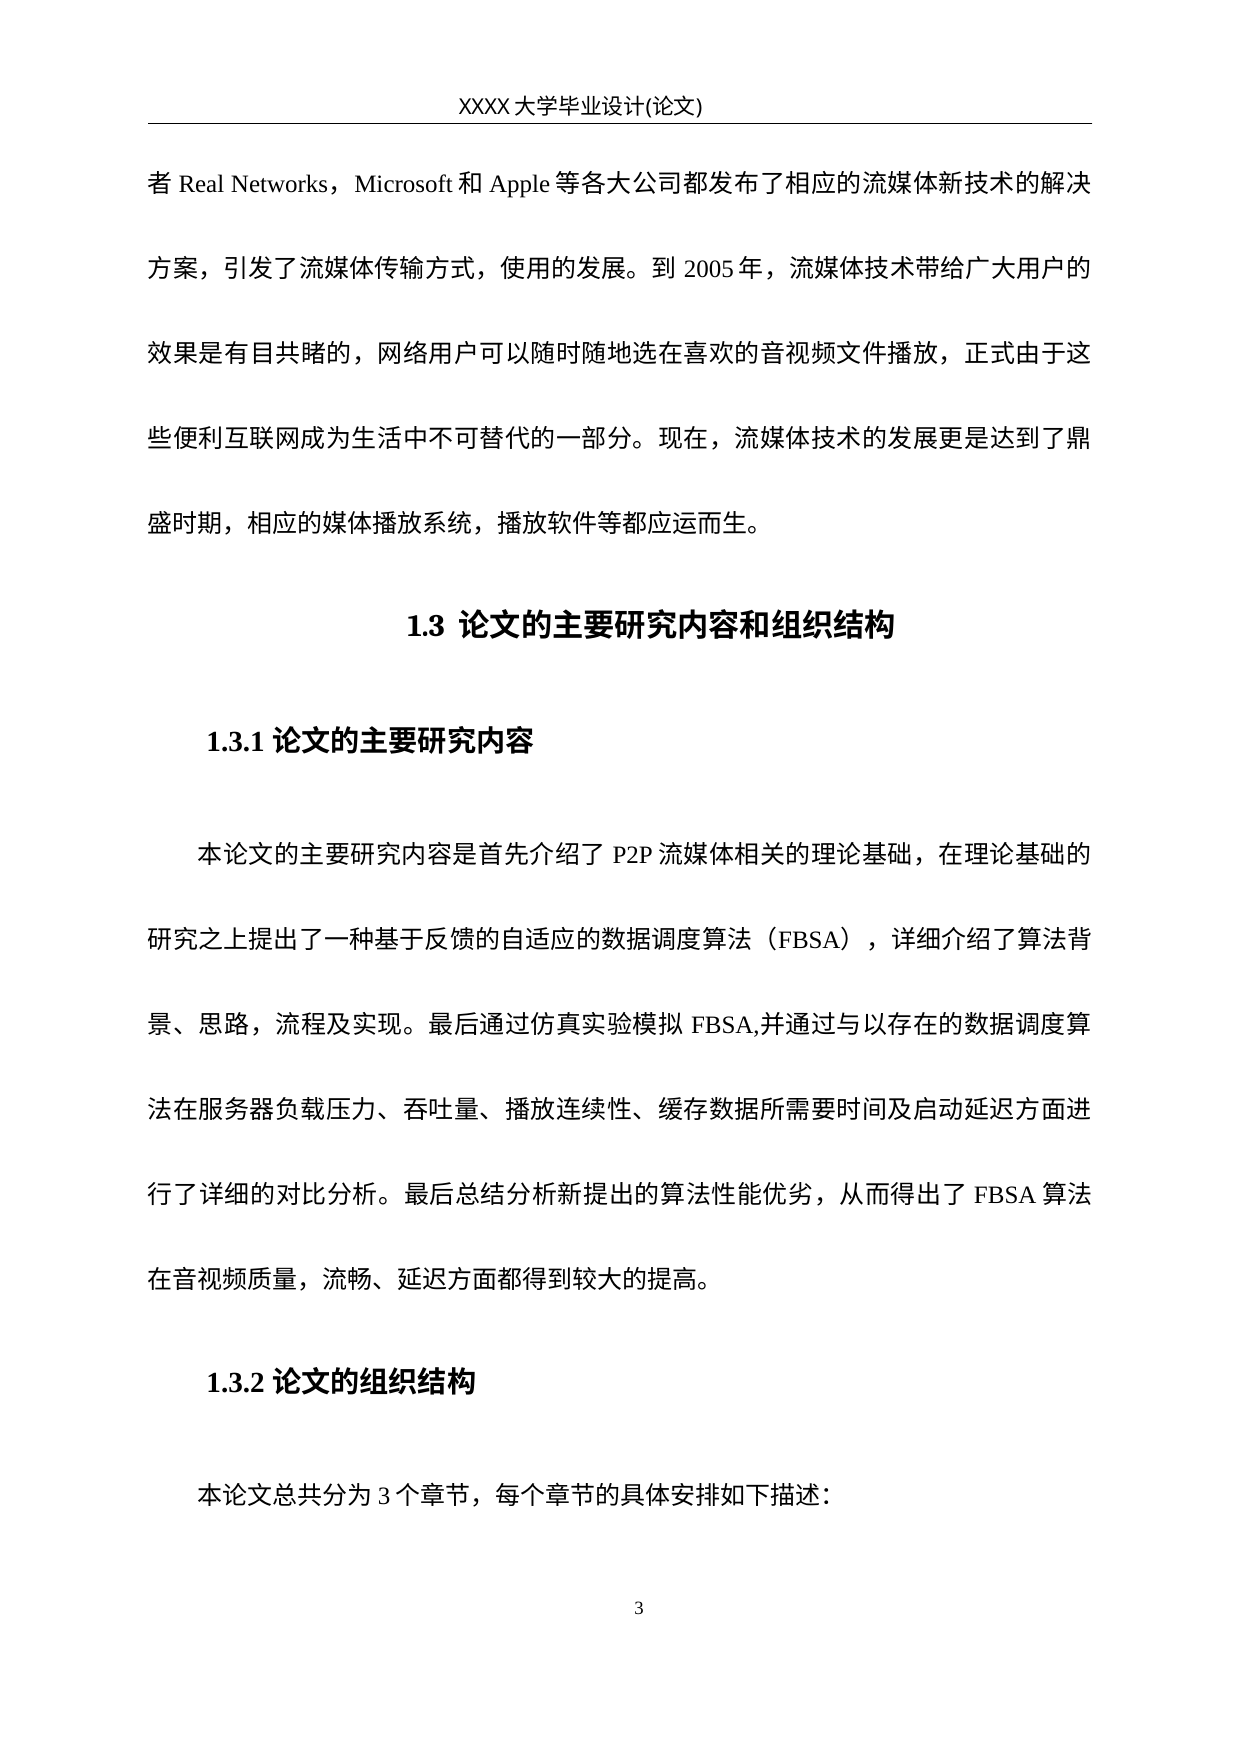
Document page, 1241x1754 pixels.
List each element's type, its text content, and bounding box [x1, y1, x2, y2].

subtitle 1.3.1 论文的主要研究内容 [148, 705, 1092, 773]
text 本论文的主要研究内容是首先介绍了P2P流媒体相关的理论基础，在理论基础的研究之上提出了一种基于反馈的自适应的数据调度算法（FBSA），详细介绍了算法背景、思路，流程及实现。最后通过仿真实验模拟FBSA,并通过与以存在的数据调度算法在服务器负载压力、吞吐量、播放连续性、缓存数据所需要时间及启动延迟方面进行了详细的对比分析。最后总结分析新提出的算法性能优劣，从而得出了FBSA算法在音视频质量，流畅、延迟方面都得到较大的提高。 [148, 819, 1092, 1311]
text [148, 148, 1092, 555]
text 本论文总共分为3个章节，每个章节的具体安排如下描述： [148, 1459, 1092, 1527]
subtitle 1.3.2 论文的组织结构 [148, 1345, 1092, 1413]
subtitle 1.3 论文的主要研究内容和组织结构 [148, 589, 1092, 657]
